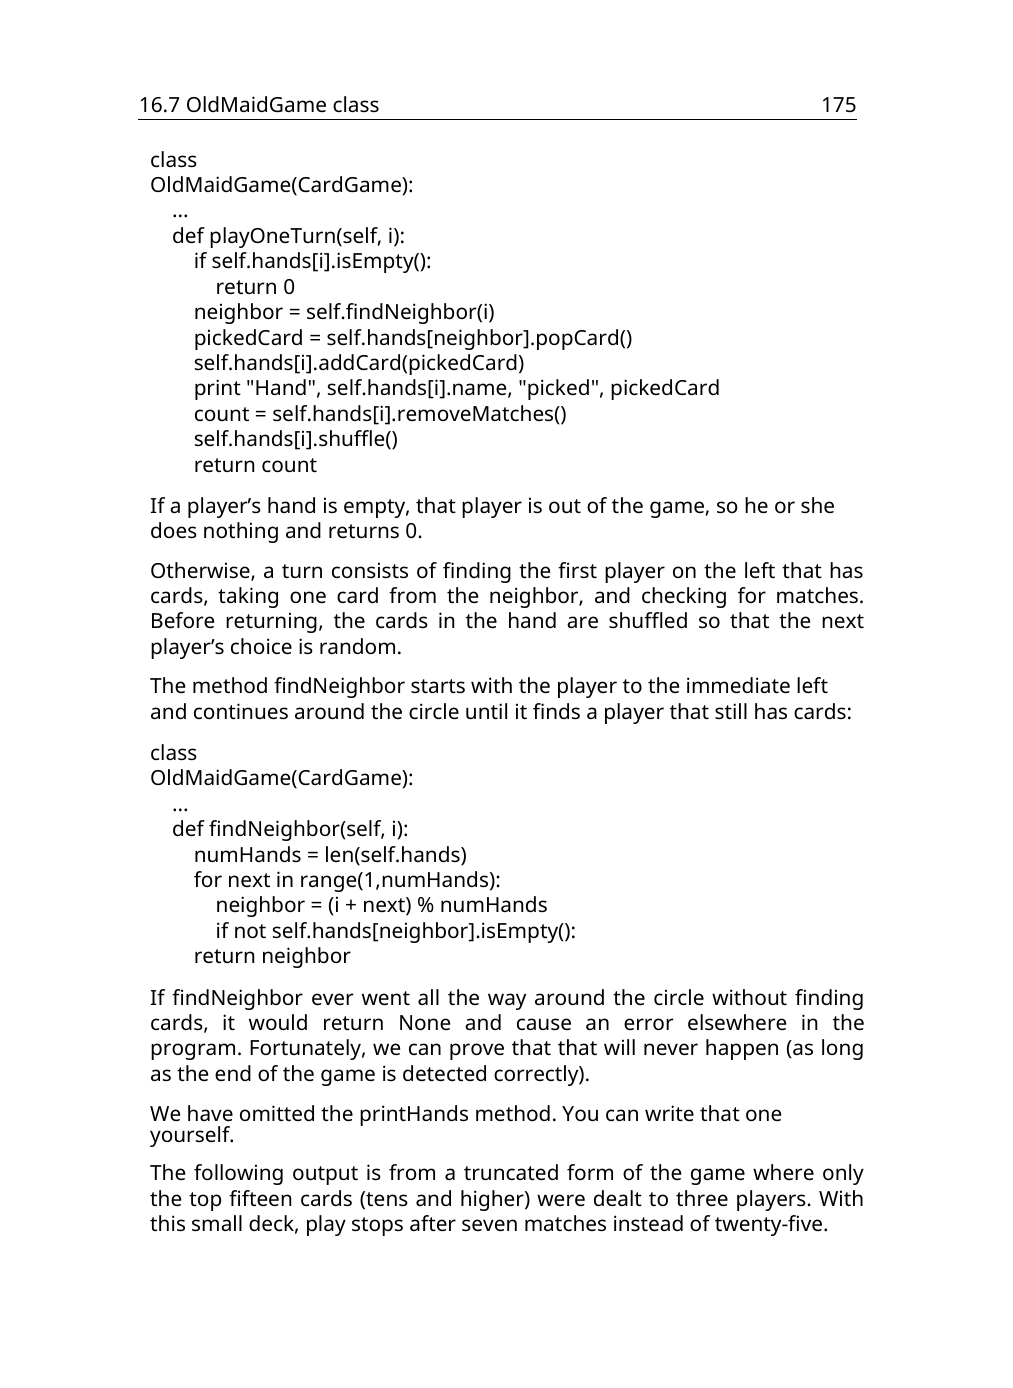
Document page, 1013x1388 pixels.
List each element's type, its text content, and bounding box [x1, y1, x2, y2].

text def playOneTurn(self, i): if self.hands[i].isEmpty(): return 0 neighbor = self.findNeighbor(i) pickedCard = self.hands[neighbor].popCard() self.hands[i].addCard(pickedCard) print "Hand", self.hands[i].name, "picked", pickedCard count = self.hands[i].removeMatches() self.hands[i].shuffle() return count [172, 223, 793, 477]
text We have omitted the printHands method. You can write that one yourself. [150, 1105, 868, 1146]
text class OldMaidGame(CardGame): ... [150, 740, 463, 816]
text If a player’s hand is empty, that player is out of the game, so he or she does nothing and returns 0. [150, 493, 868, 544]
text def findNeighbor(self, i): numHands = len(self.hands) for next in range(1,numHands): neighbor = (i + next) % numHands if not self.hands[neighbor].isEmpty(): return neighbor [172, 816, 643, 969]
text The following output is from a truncated form of the game where only the top fifteen cards (tens and higher) were dealt to three players. With this small deck, play stops after seven matches instead of twenty-five. [150, 1161, 865, 1237]
text If findNeighbor ever went all the way around the circle without finding cards, it would return None and cause an error elsewhere in the program. Fortunately, we can prove that that will never happen (as long as the end of the game is detected correctly). [150, 985, 865, 1086]
text The method findNeighbor starts with the player to the immediate left and continues around the circle until it finds a player that still has cards: [150, 674, 868, 724]
text class OldMaidGame(CardGame): ... [150, 147, 463, 223]
text Otherwise, a turn consists of finding the first player on the left that has cards, taking one card from the neighbor, and checking for matches. Before returning, the cards in the hand are shuffled so that the next player’s choice is random. [150, 558, 865, 659]
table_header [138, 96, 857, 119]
